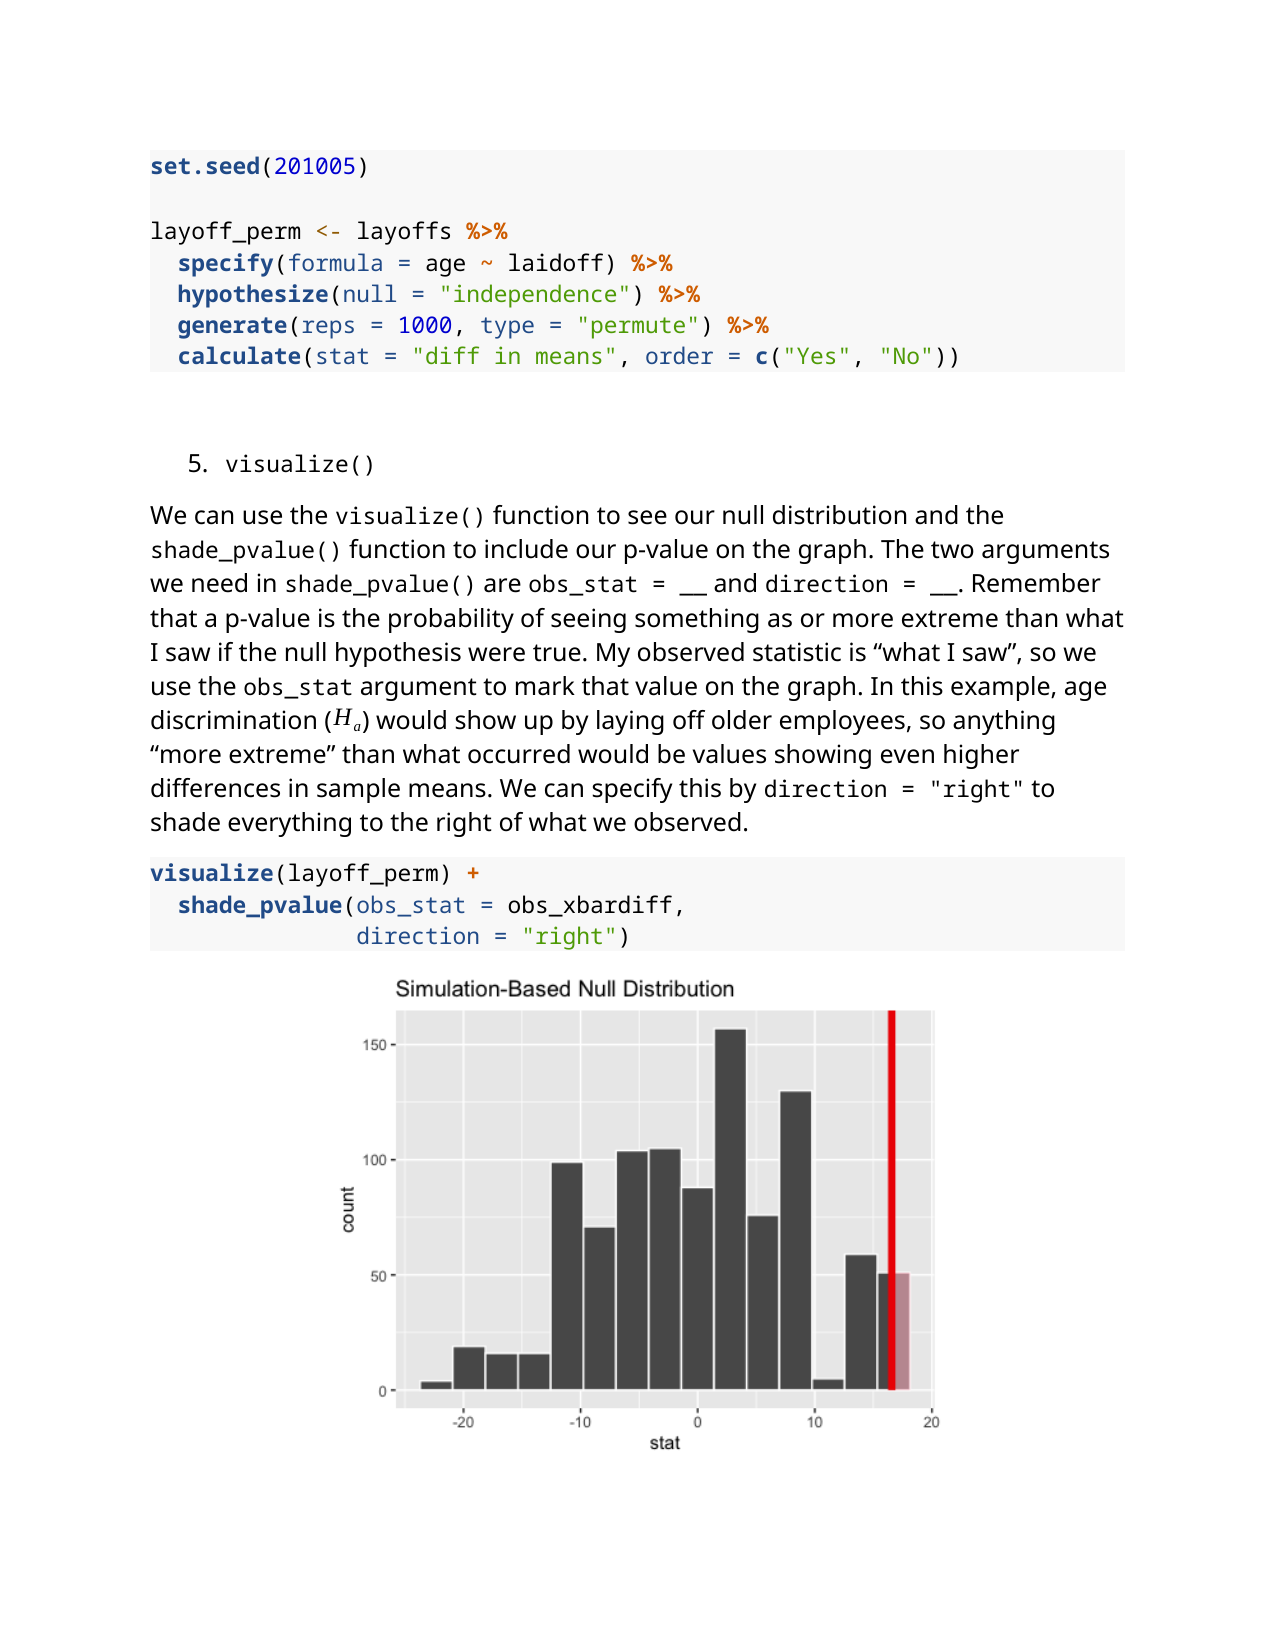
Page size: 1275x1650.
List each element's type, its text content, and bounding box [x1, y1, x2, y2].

text visualize(layoff_perm) + shade_pvalue(obs_stat = obs_xbardiff, direction = "right") [150, 857, 1125, 951]
text set.seed(201005) layoff_perm <- layoffs %>% specify(formula = age ~ laidoff) %>% hypothesize(null = "independence") %>% generate(reps = 1000, type = "permute") %>% calculate(stat = "diff in means", order = c("Yes", "No")) [150, 150, 1125, 372]
text We can use the visualize() function to see our null distribution and the shade_pvalue() function to include our p-value on the graph. The two arguments we need in shade_pvalue() are obs_stat = __ and direction = __. Remember that a p-value is the probability of seeing something as or more extreme than what I saw if the null hypothesis were true. My observed statistic is “what I saw”, so we use the obs_stat argument to mark that value on the graph. In this example, age discrimination () would show up by laying off older employees, so anything “more extreme” than what occurred would be values showing even higher differences in sample means. We can specify this by direction = "right" to shade everything to the right of what we observed. [150, 498, 1125, 839]
list visualize() [187, 445, 1125, 479]
picture [331, 972, 944, 1462]
